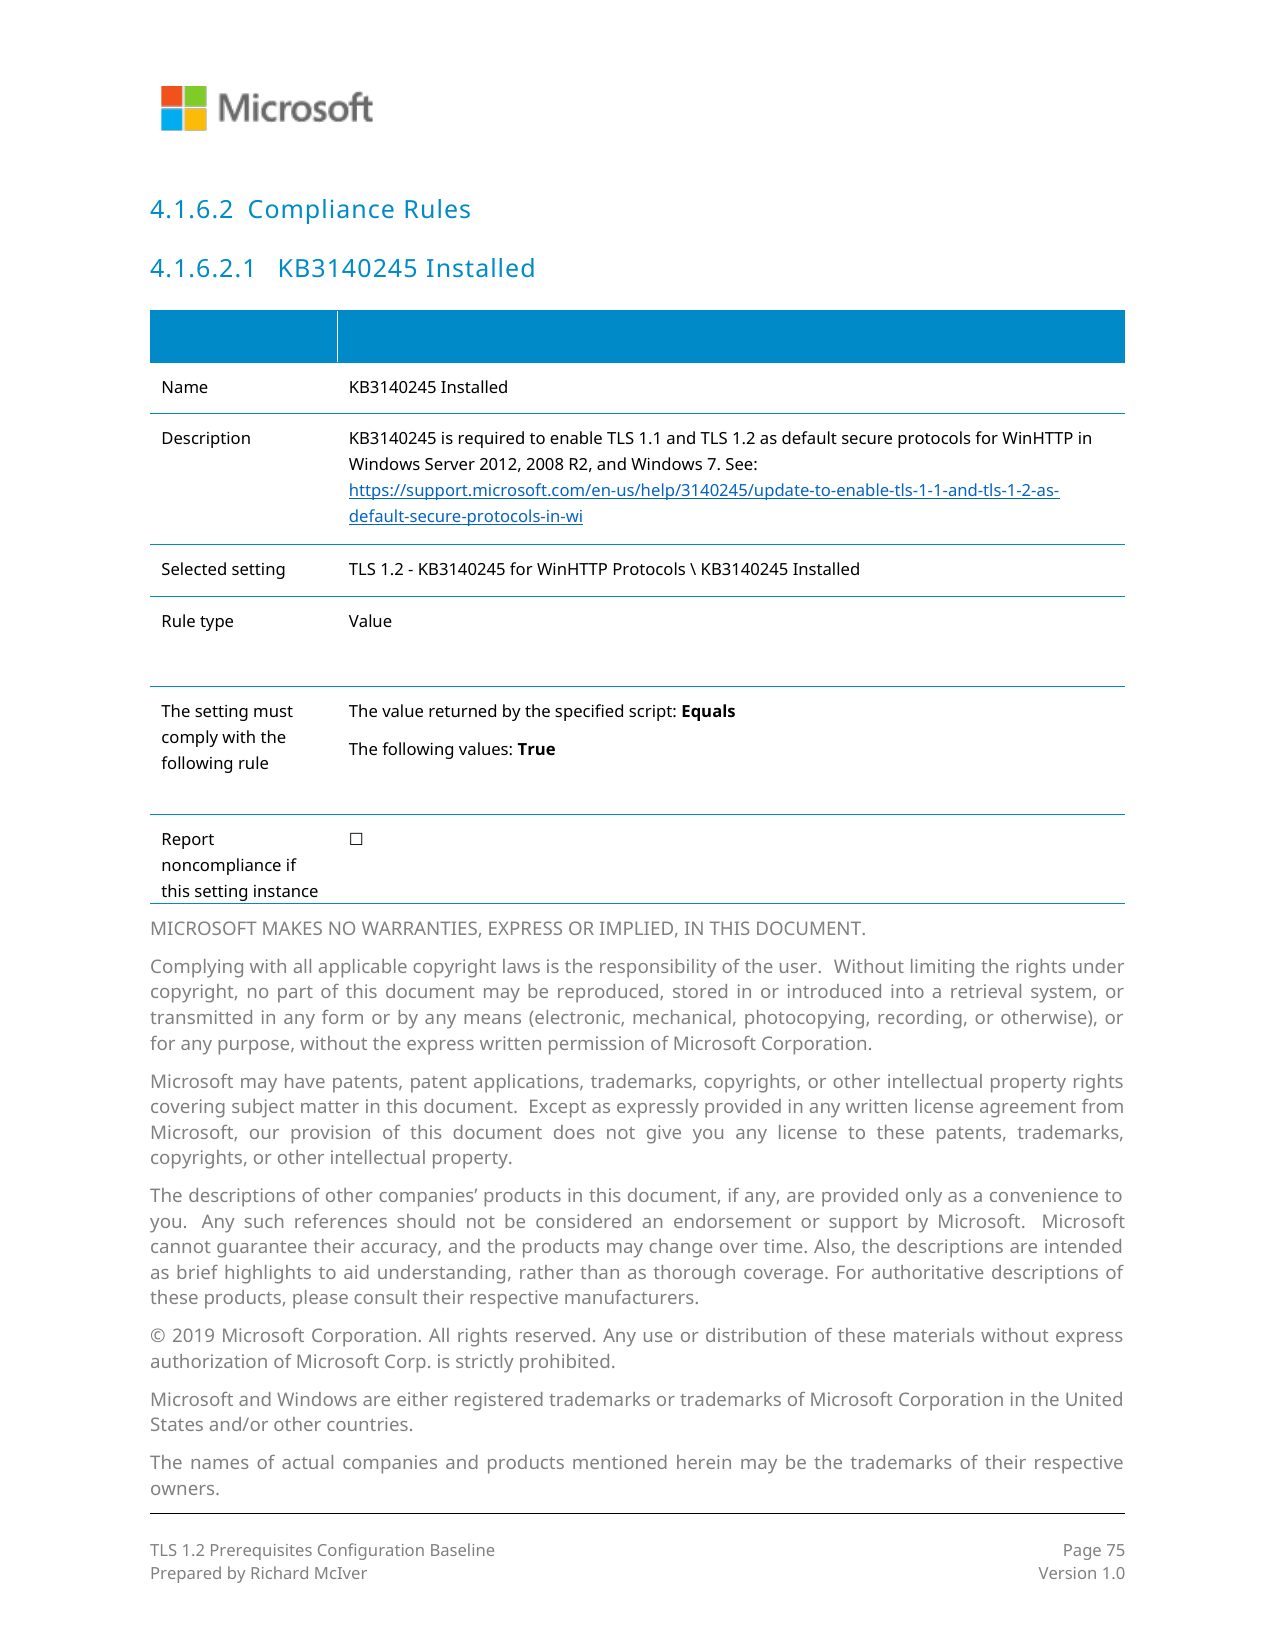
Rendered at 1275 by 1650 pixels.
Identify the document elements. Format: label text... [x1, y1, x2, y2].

table_cell Description [150, 414, 337, 544]
table_cell Value [338, 597, 1125, 686]
table_cell The value returned by the specified script: Equals The following values: True [338, 687, 1125, 814]
table_header [150, 311, 337, 362]
table_cell The setting must comply with the following rule [150, 687, 337, 814]
table_cell KB3140245 is required to enable TLS 1.1 and TLS 1.2 as default secure protocols for WinHTTP in Windows Server 2012, 2008 R2, and Windows 7. See: https://support.microsoft.com/en-us/help/3140245/update-to-enable-tls-1-1-and-tls-1-2-as-default-secure-protocols-in-wi [338, 414, 1125, 544]
subtitle Compliance Rules [150, 192, 1125, 226]
table_cell Report noncompliance if this setting instance is not found [150, 815, 337, 903]
table_cell TLS 1.2 - KB3140245 for WinHTTP Protocols \ KB3140245 Installed [338, 545, 1125, 596]
table_cell KB3140245 Installed [338, 363, 1125, 413]
table_cell Name [150, 363, 337, 413]
table_cell Rule type [150, 597, 337, 686]
picture [161, 86, 374, 132]
table_cell Selected setting [150, 545, 337, 596]
subtitle KB3140245 Installed [150, 251, 1125, 285]
table_header [338, 311, 1125, 362]
